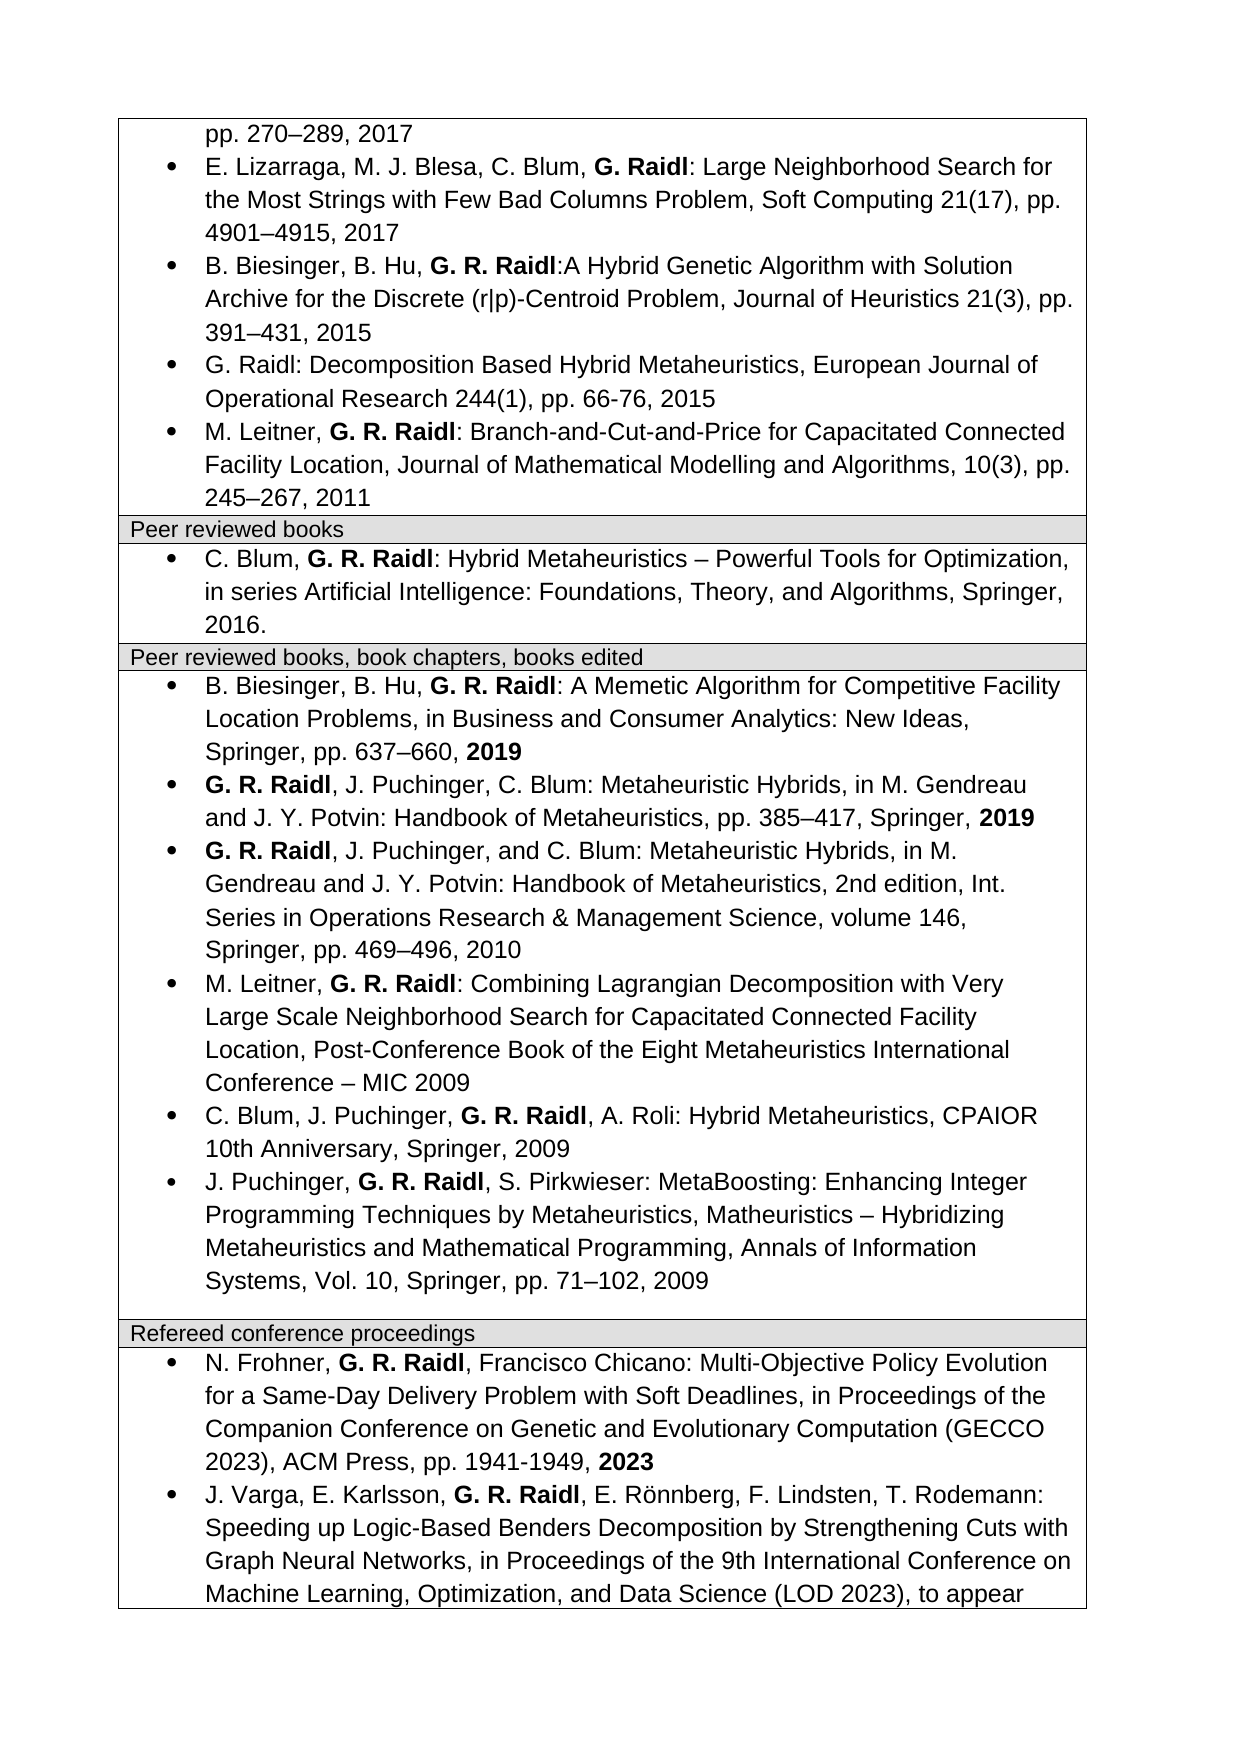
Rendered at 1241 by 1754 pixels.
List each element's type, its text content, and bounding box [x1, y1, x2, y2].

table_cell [119, 119, 1086, 515]
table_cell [119, 1348, 1086, 1608]
table_cell Peer reviewed books, book chapters, books edited [119, 644, 1086, 670]
table_cell Peer reviewed books [119, 516, 1086, 543]
table_cell C. Blum, G. R. Raidl: Hybrid Metaheuristics – Powerful Tools for Optimization, in series Artificial Intelligence: Foundations, Theory, and Algorithms, Springer, 2016. [119, 544, 1086, 643]
table_cell B. Biesinger, B. Hu, G. R. Raidl: A Memetic Algorithm for Competitive Facility Location Problems, in Business and Consumer Analytics: New Ideas, Springer, pp. 637–660, 2019 G. R. Raidl, J. Puchinger, C. Blum: Metaheuristic Hybrids, in M. Gendreau and J. Y. Potvin: Handbook of Metaheuristics, pp. 385–417, Springer, 2019 G. R. Raidl, J. Puchinger, and C. Blum: Metaheuristic Hybrids, in M. Gendreau and J. Y. Potvin: Handbook of Metaheuristics, 2nd edition, Int. Series in Operations Research & Management Science, volume 146, Springer, pp. 469–496, 2010 M. Leitner, G. R. Raidl: Combining Lagrangian Decomposition with Very Large Scale Neighborhood Search for Capacitated Connected Facility Location, Post-Conference Book of the Eight Metaheuristics International Conference – MIC 2009 C. Blum, J. Puchinger, G. R. Raidl, A. Roli: Hybrid Metaheuristics, CPAIOR 10th Anniversary, Springer, 2009 J. Puchinger, G. R. Raidl, S. Pirkwieser: MetaBoosting: Enhancing Integer Programming Techniques by Metaheuristics, Matheuristics – Hybridizing Metaheuristics and Mathematical Programming, Annals of Information Systems, Vol. 10, Springer, pp. 71–102, 2009 [119, 671, 1086, 1319]
table_cell Refereed conference proceedings [119, 1320, 1086, 1347]
